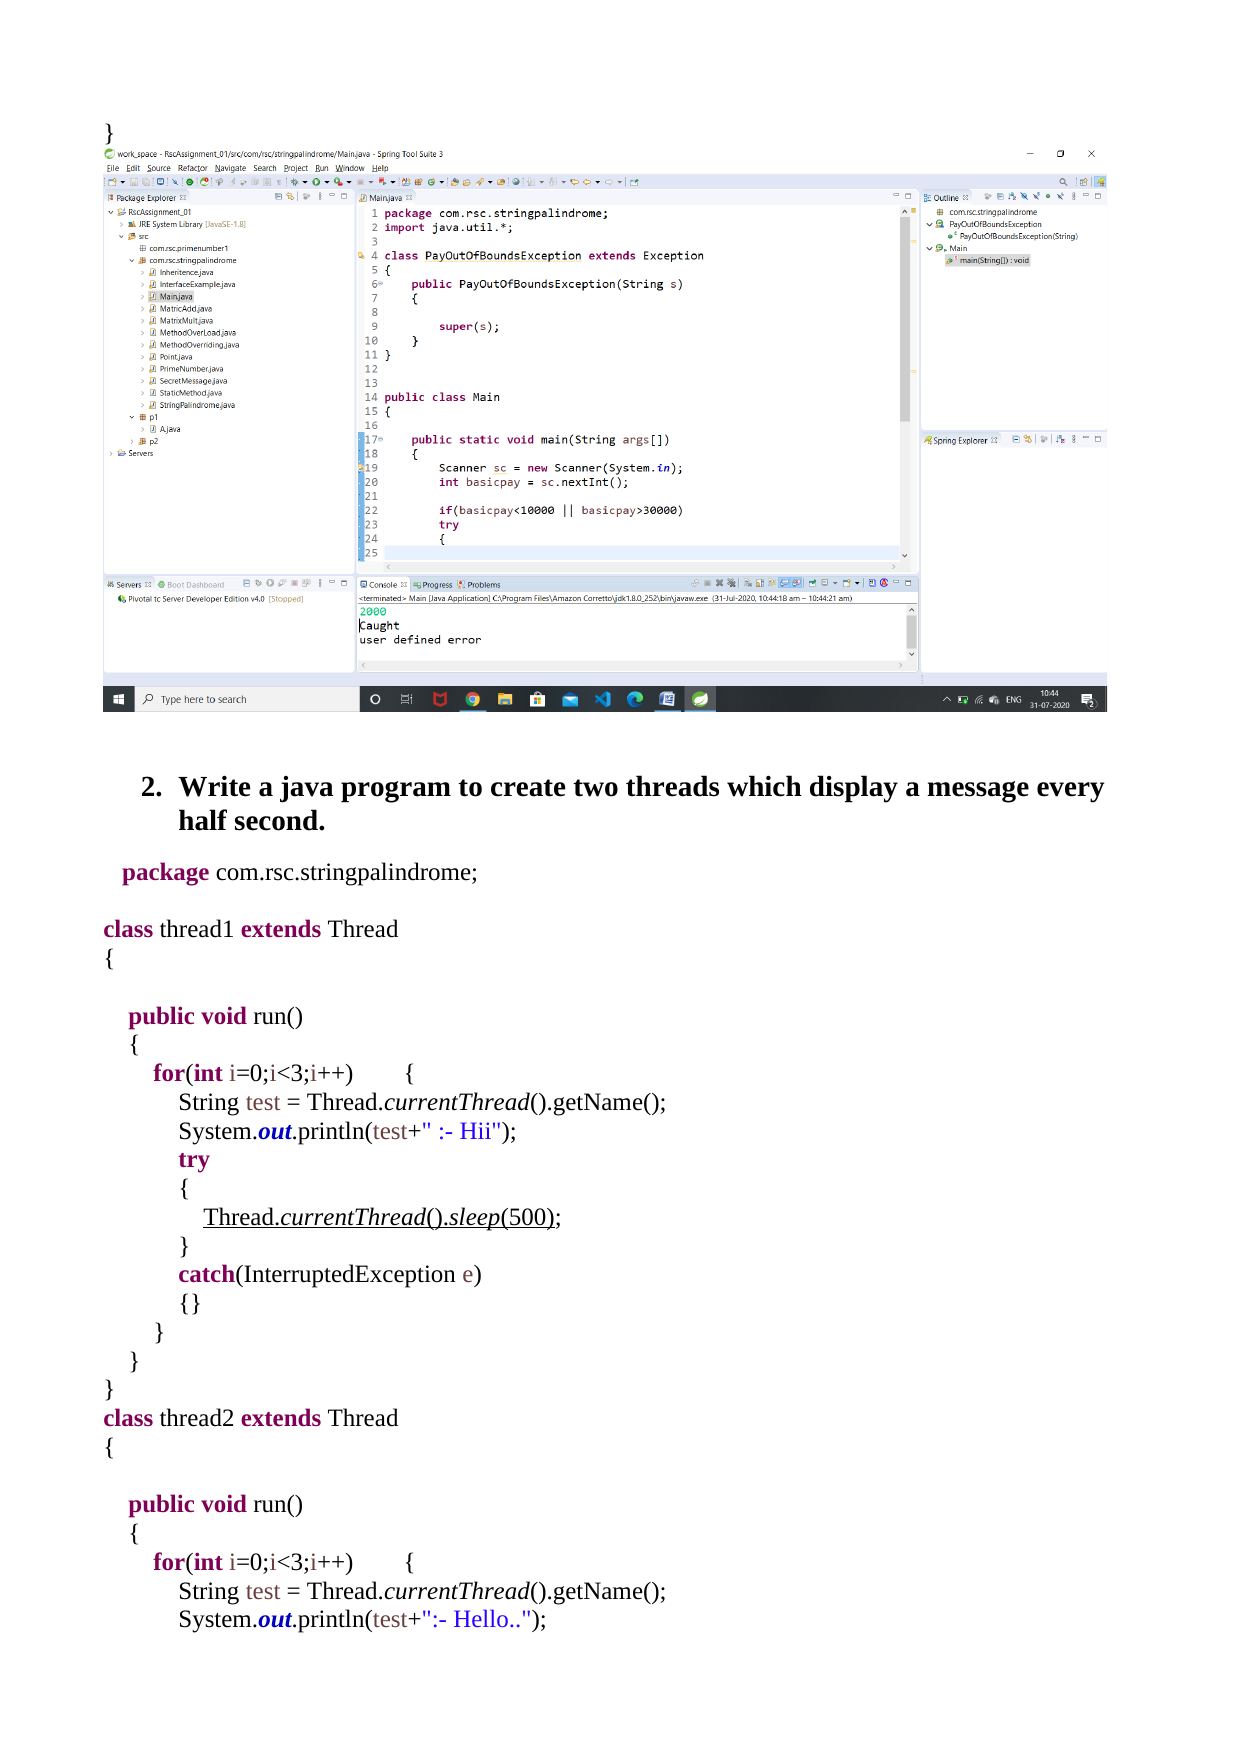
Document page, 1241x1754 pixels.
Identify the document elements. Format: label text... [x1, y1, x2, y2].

text { [103, 1029, 1122, 1058]
text try [103, 1144, 1122, 1173]
text for(int i=0;i<3;i++) { [103, 1547, 1122, 1576]
text } [103, 1231, 1122, 1259]
text { [103, 1173, 1122, 1202]
text } [103, 118, 1122, 147]
text public void run() [103, 1489, 1122, 1518]
text class thread2 extends Thread [103, 1403, 1122, 1432]
text catch(InterruptedException e) [103, 1259, 1122, 1288]
picture [103, 146, 1108, 712]
text { [103, 1518, 1122, 1547]
text class thread1 extends Thread [103, 914, 1122, 943]
text String test = Thread.currentThread().getName(); [103, 1087, 1122, 1116]
text for(int i=0;i<3;i++) { [103, 1058, 1122, 1087]
text System.out.println(test+" :- Hii"); [103, 1116, 1122, 1144]
text System.out.println(test+":- Hello.."); [103, 1604, 1122, 1633]
text String test = Thread.currentThread().getName(); [103, 1576, 1122, 1604]
text } [103, 1346, 1122, 1374]
text } [103, 1317, 1122, 1346]
text {} [103, 1288, 1122, 1317]
text public void run() [103, 1001, 1122, 1029]
text { [103, 1432, 1122, 1461]
text { [103, 943, 1122, 972]
list Write a java program to create two threads which display a message every half second. [141, 769, 1122, 836]
text Thread.currentThread().sleep(500); [103, 1202, 1122, 1231]
text package com.rsc.stringpalindrome; [103, 857, 1122, 886]
text } [103, 1374, 1122, 1403]
